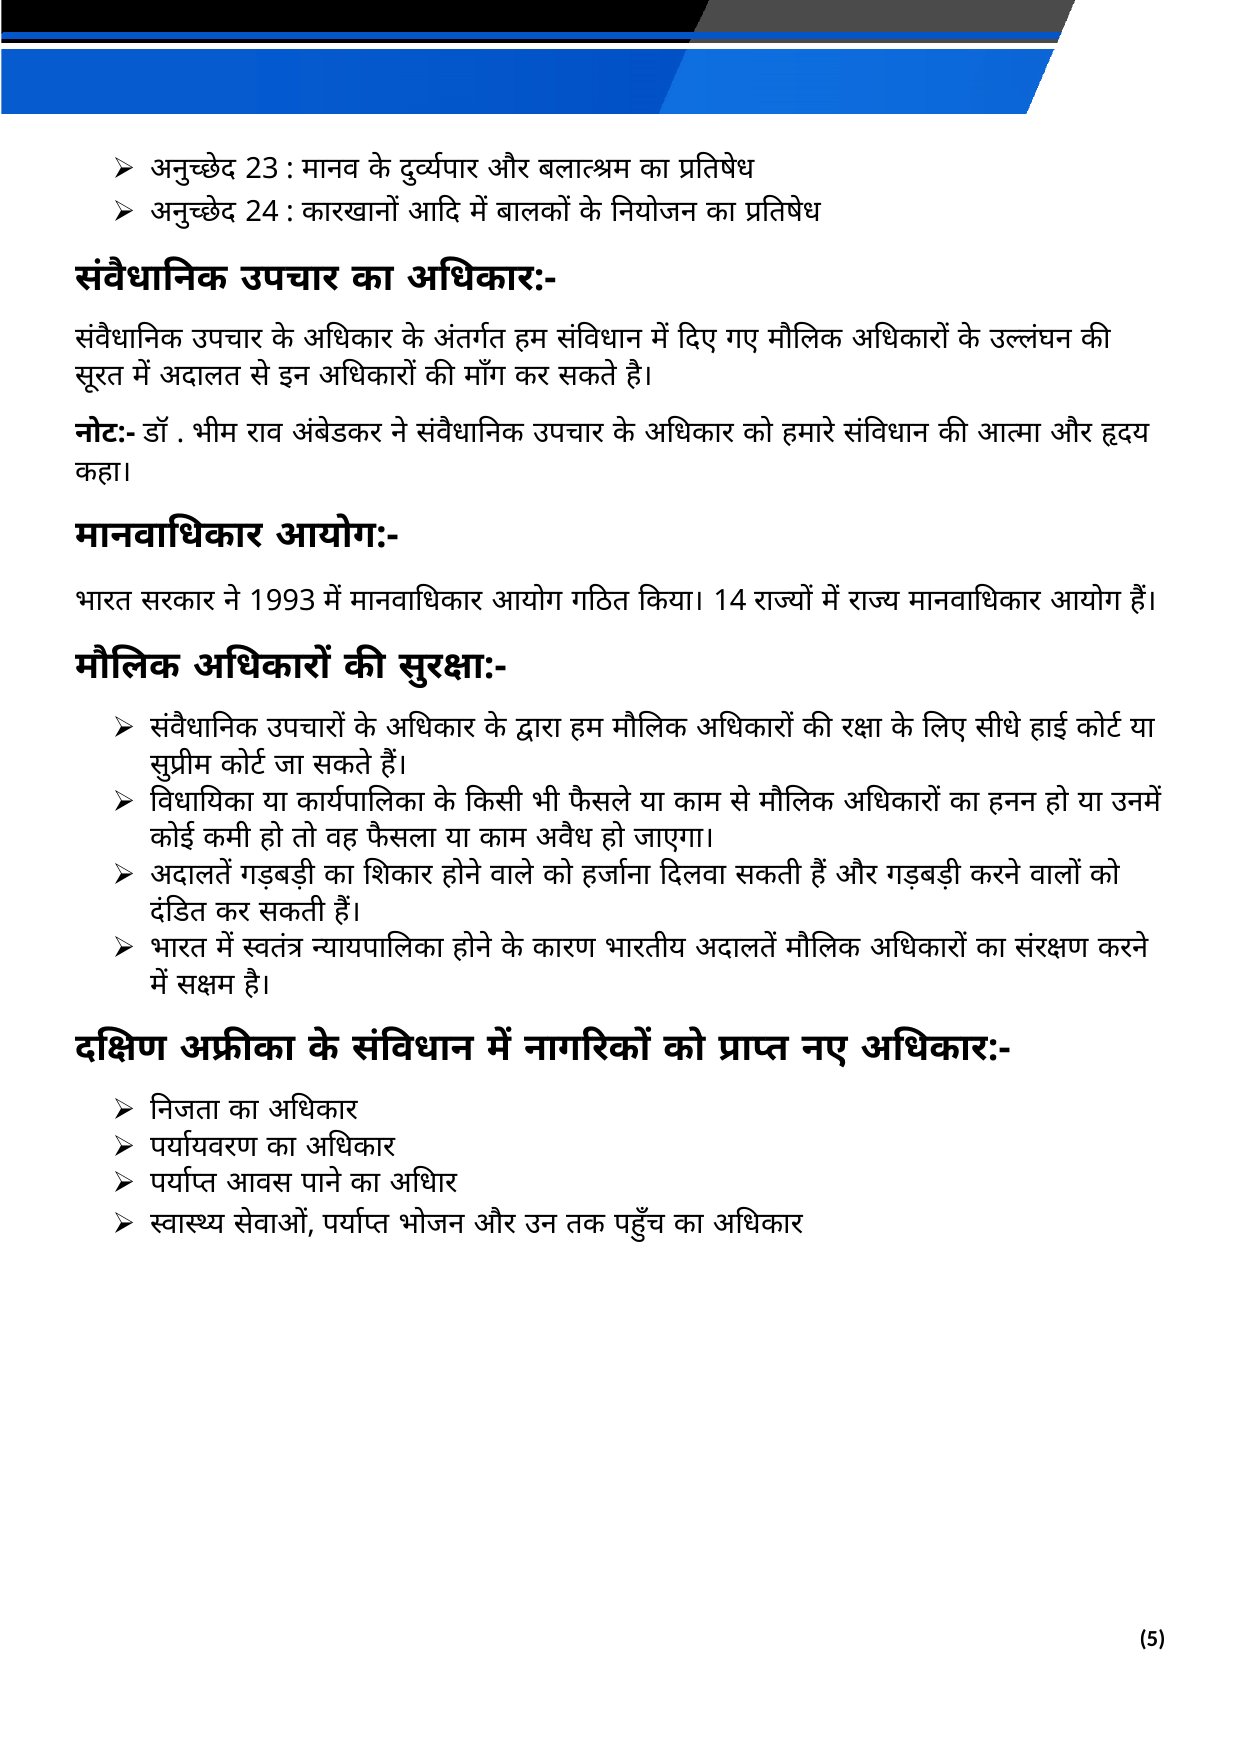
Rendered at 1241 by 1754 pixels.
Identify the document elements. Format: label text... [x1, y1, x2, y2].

text मौलिक अधिकारों की सुरक्षा:- [75, 639, 1165, 690]
list अदालतें गड़बड़ी का शिकार होने वाले को हर्जाना दिलवा सकती हैं और गड़बड़ी करने वालों को दंडित कर सकती हैं। [112, 857, 1165, 928]
picture [1, 0, 1080, 115]
text दक्षिण अफ्रीका के संविधान में नागरिकों को प्राप्त नए अधिकार:- [75, 1021, 1165, 1072]
list पर्यायवरण का अधिकार [112, 1129, 1165, 1163]
list स्वास्थ्य सेवाओं, पर्याप्त भोजन और उन तक पहुँच का अधिकार [112, 1202, 1165, 1242]
text संवैधानिक उपचार का अधिकार:- [75, 250, 1165, 301]
list भारत में स्वतंत्र न्यायपालिका होने के कारण भारतीय अदालतें मौलिक अधिकारों का संरक्षण करने में सक्षम है। [112, 931, 1165, 1001]
list पर्याप्त आवस पाने का अधिार [112, 1166, 1165, 1199]
text संवैधानिक उपचार के अधिकार के अंतर्गत हम संविधान में दिए गए मौलिक अधिकारों के उल्लंघन की सूरत में अदालत से इन अधिकारों की माँग कर सकते है। [75, 322, 1165, 392]
list विधायिका या कार्यपालिका के किसी भी फैसले या काम से मौलिक अधिकारों का हनन हो या उनमें कोई कमी हो तो वह फैसला या काम अवैध हो जाएगा। [112, 784, 1165, 854]
text मानवाधिकार आयोग:- [75, 507, 1165, 558]
text भारत सरकार ने 1993 में मानवाधिकार आयोग गठित किया। 14 राज्यों में राज्य मानवाधिकार आयोग हैं। [75, 579, 1165, 619]
list संवैधानिक उपचारों के अधिकार के द्वारा हम मौलिक अधिकारों की रक्षा के लिए सीधे हाई कोर्ट या सुप्रीम कोर्ट जा सकते हैं। [112, 711, 1165, 781]
list निजता का अधिकार [112, 1092, 1165, 1126]
list अनुच्छेद 24 : कारखानों आदि में बालकों के नियोजन का प्रतिषेध [112, 191, 1165, 230]
text नोट:- डॉ . भीम राव अंबेडकर ने संवैधानिक उपचार के अधिकार को हमारे संविधान की आत्मा और हृदय कहा। [75, 412, 1165, 488]
list अनुच्छेद 23 : मानव के दुर्व्यपार और बलात्श्रम का प्रतिषेध [112, 148, 1165, 187]
